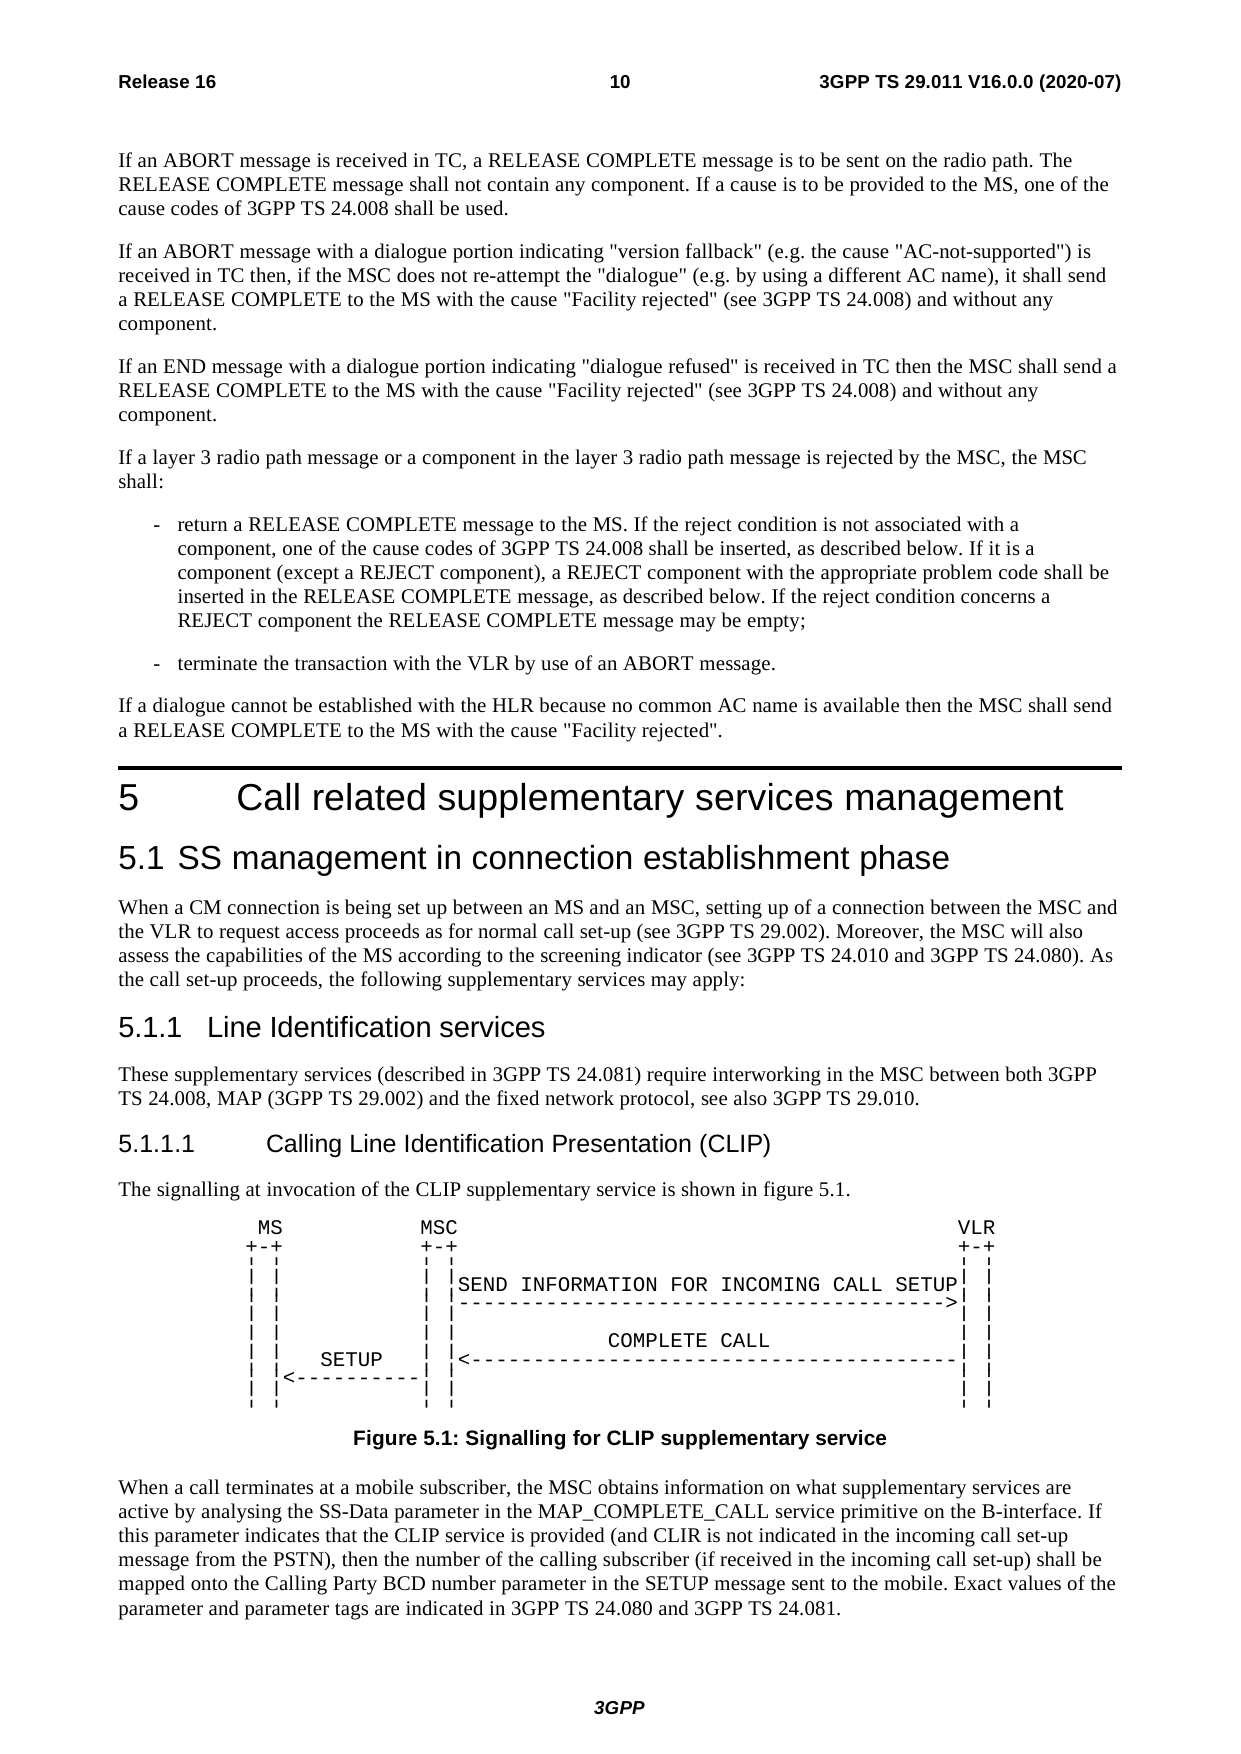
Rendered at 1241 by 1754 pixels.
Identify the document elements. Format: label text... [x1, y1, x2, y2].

text If a layer 3 radio path message or a component in the layer 3 radio path message is rejected by the MSC, the MSC shall: [118, 444, 1122, 493]
subtitle 5.1 SS management in connection establishment phase [118, 838, 1122, 876]
subtitle 5 Call related supplementary services management [118, 770, 1122, 819]
text If an ABORT message is received in TC, a RELEASE COMPLETE message is to be sent on the radio path. The RELEASE COMPLETE message shall not contain any component. If a cause is to be provided to the MS, one of the cause codes of 3GPP TS 24.008 shall be used. [118, 148, 1122, 220]
text Figure 5.1: Signalling for CLIP supplementary service [118, 1426, 1122, 1450]
subtitle 5.1.1.1 Calling Line Identification Presentation (CLIP) [118, 1129, 1122, 1158]
text When a CM connection is being set up between an MS and an MSC, setting up of a connection between the MSC and the VLR to request access proceeds as for normal call set-up (see 3GPP TS 29.002). Moreover, the MSC will also assess the capabilities of the MS according to the screening indicator (see 3GPP TS 24.010 and 3GPP TS 24.080). As the call set-up proceeds, the following supplementary services may apply: [118, 895, 1122, 991]
subtitle 5.1.1 Line Identification services [118, 1010, 1122, 1043]
text MS MSC VLR +-+ +-+ +-+ ¦ ¦ ¦ ¦ ¦ ¦ ¦ ¦ ¦ ¦SEND INFORMATION FOR INCOMING CALL SETUP¦ ¦ ¦ ¦ ¦ ¦--------------------------------------->¦ ¦ ¦ ¦ ¦ ¦ ¦ ¦ ¦ ¦ ¦ ¦ COMPLETE CALL ¦ ¦ ¦ ¦ SETUP ¦ ¦<---------------------------------------¦ ¦ ¦ ¦<----------¦ ¦ ¦ ¦ ¦ ¦ ¦ ¦ ¦ ¦ [118, 1220, 1122, 1407]
text The signalling at invocation of the CLIP supplementary service is shown in figure 5.1. [118, 1177, 1122, 1201]
text If an ABORT message with a dialogue portion indicating "version fallback" (e.g. the cause "AC-not-supported") is received in TC then, if the MSC does not re-attempt the "dialogue" (e.g. by using a different AC name), it shall send a RELEASE COMPLETE to the MS with the cause "Facility rejected" (see 3GPP TS 24.008) and without any component. [118, 239, 1122, 335]
text When a call terminates at a mobile subscriber, the MSC obtains information on what supplementary services are active by analysing the SS-Data parameter in the MAP_COMPLETE_CALL service primitive on the B-interface. If this parameter indicates that the CLIP service is provided (and CLIR is not indicated in the incoming call set-up message from the PSTN), then the number of the calling subscriber (if received in the incoming call set-up) shall be mapped onto the Calling Party BCD number parameter in the SETUP message sent to the mobile. Exact values of the parameter and parameter tags are indicated in 3GPP TS 24.080 and 3GPP TS 24.081. [118, 1475, 1122, 1619]
text - return a RELEASE COMPLETE message to the MS. If the reject condition is not associated with a component, one of the cause codes of 3GPP TS 24.008 shall be inserted, as described below. If it is a component (except a REJECT component), a REJECT component with the appropriate problem code shall be inserted in the RELEASE COMPLETE message, as described below. If the reject condition concerns a REJECT component the RELEASE COMPLETE message may be empty; [148, 511, 1122, 632]
text If an END message with a dialogue portion indicating "dialogue refused" is received in TC then the MSC shall send a RELEASE COMPLETE to the MS with the cause "Facility rejected" (see 3GPP TS 24.008) and without any component. [118, 354, 1122, 426]
text If a dialogue cannot be established with the HLR because no common AC name is available then the MSC shall send a RELEASE COMPLETE to the MS with the cause "Facility rejected". [118, 693, 1122, 741]
text These supplementary services (described in 3GPP TS 24.081) require interworking in the MSC between both 3GPP TS 24.008, MAP (3GPP TS 29.002) and the fixed network protocol, see also 3GPP TS 29.010. [118, 1062, 1122, 1110]
text - terminate the transaction with the VLR by use of an ABORT message. [148, 651, 1122, 674]
